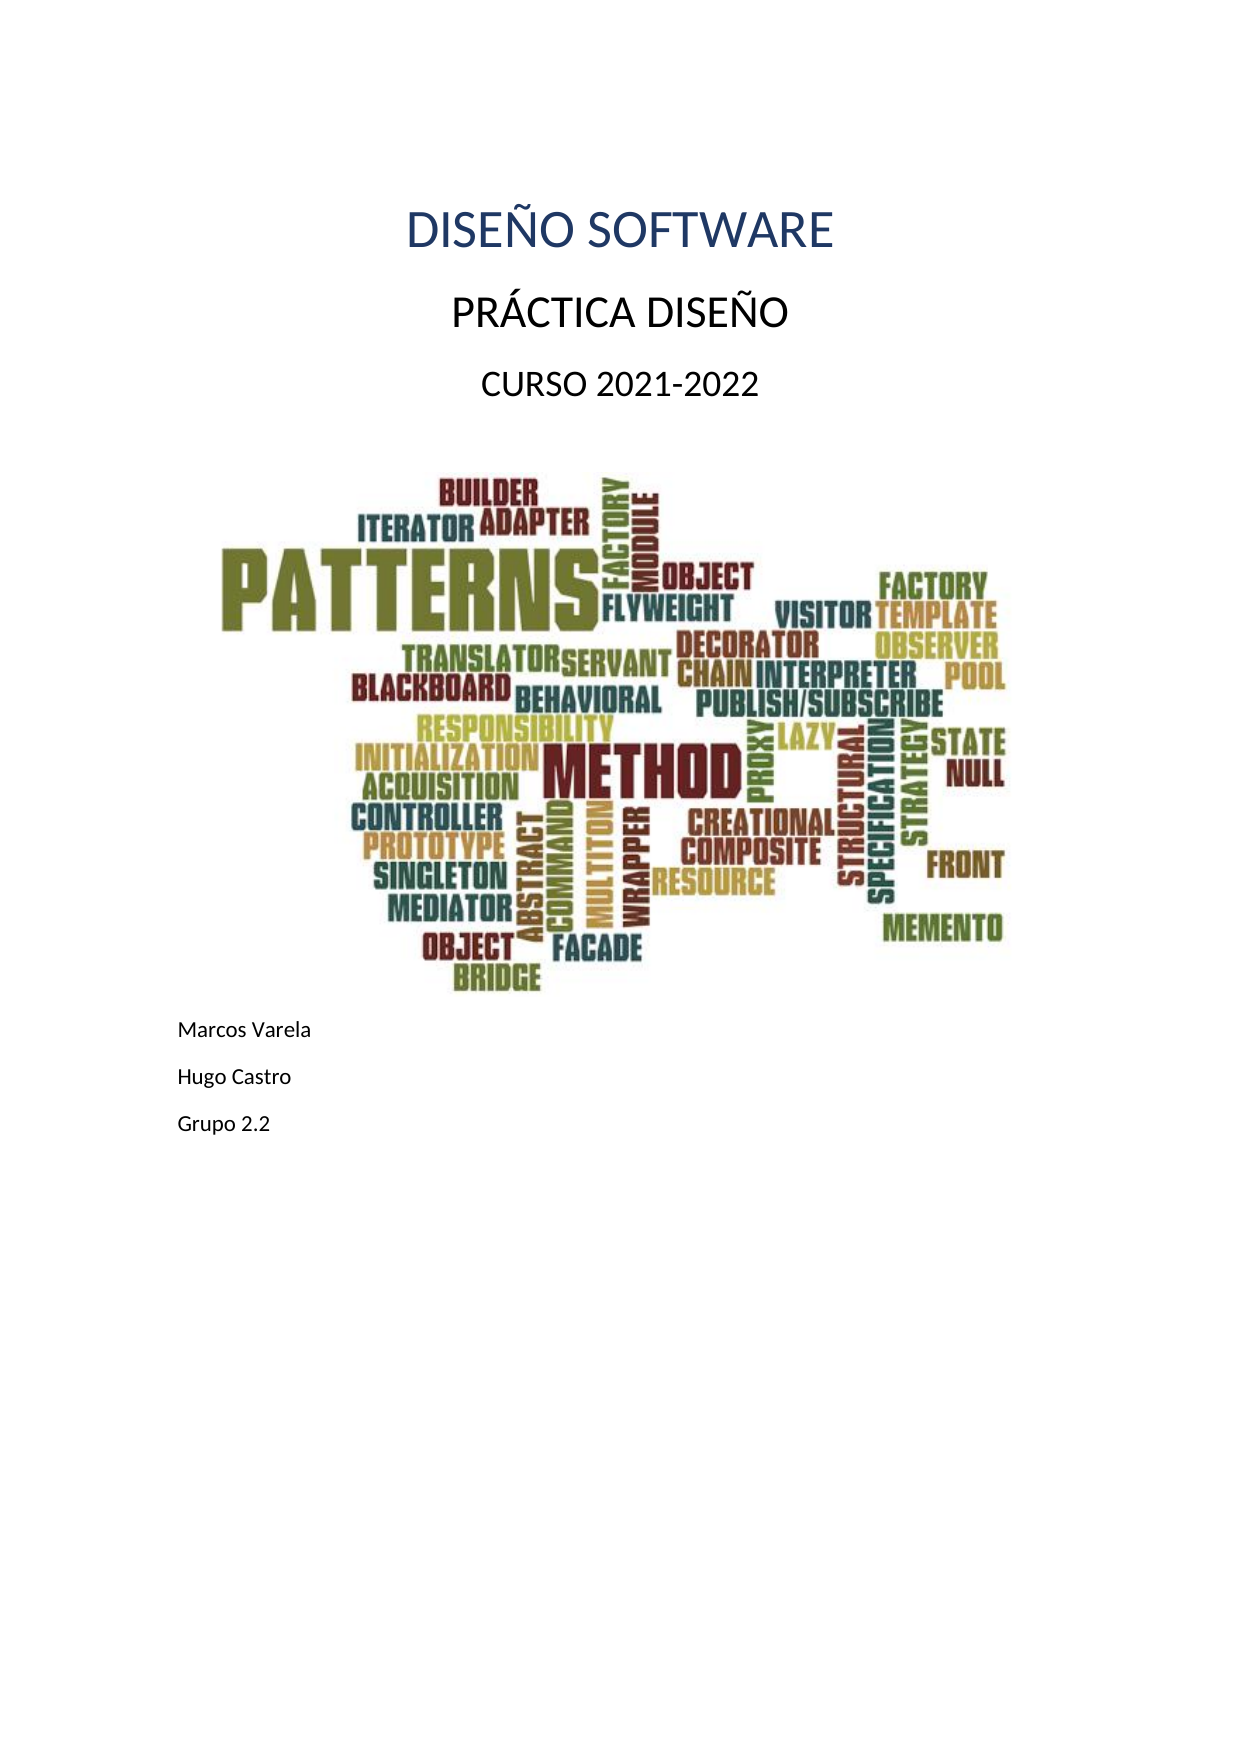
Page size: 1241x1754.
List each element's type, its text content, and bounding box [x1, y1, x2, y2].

text DISEÑO SOFTWARE [177, 194, 1063, 261]
text CURSO 2021-2022 [177, 359, 1063, 405]
picture [177, 472, 1063, 997]
text PRÁCTICA DISEÑO [177, 282, 1063, 338]
text Hugo Castro [177, 1062, 1063, 1090]
text Marcos Varela [177, 1016, 1063, 1043]
text Grupo 2.2 [177, 1109, 1063, 1137]
